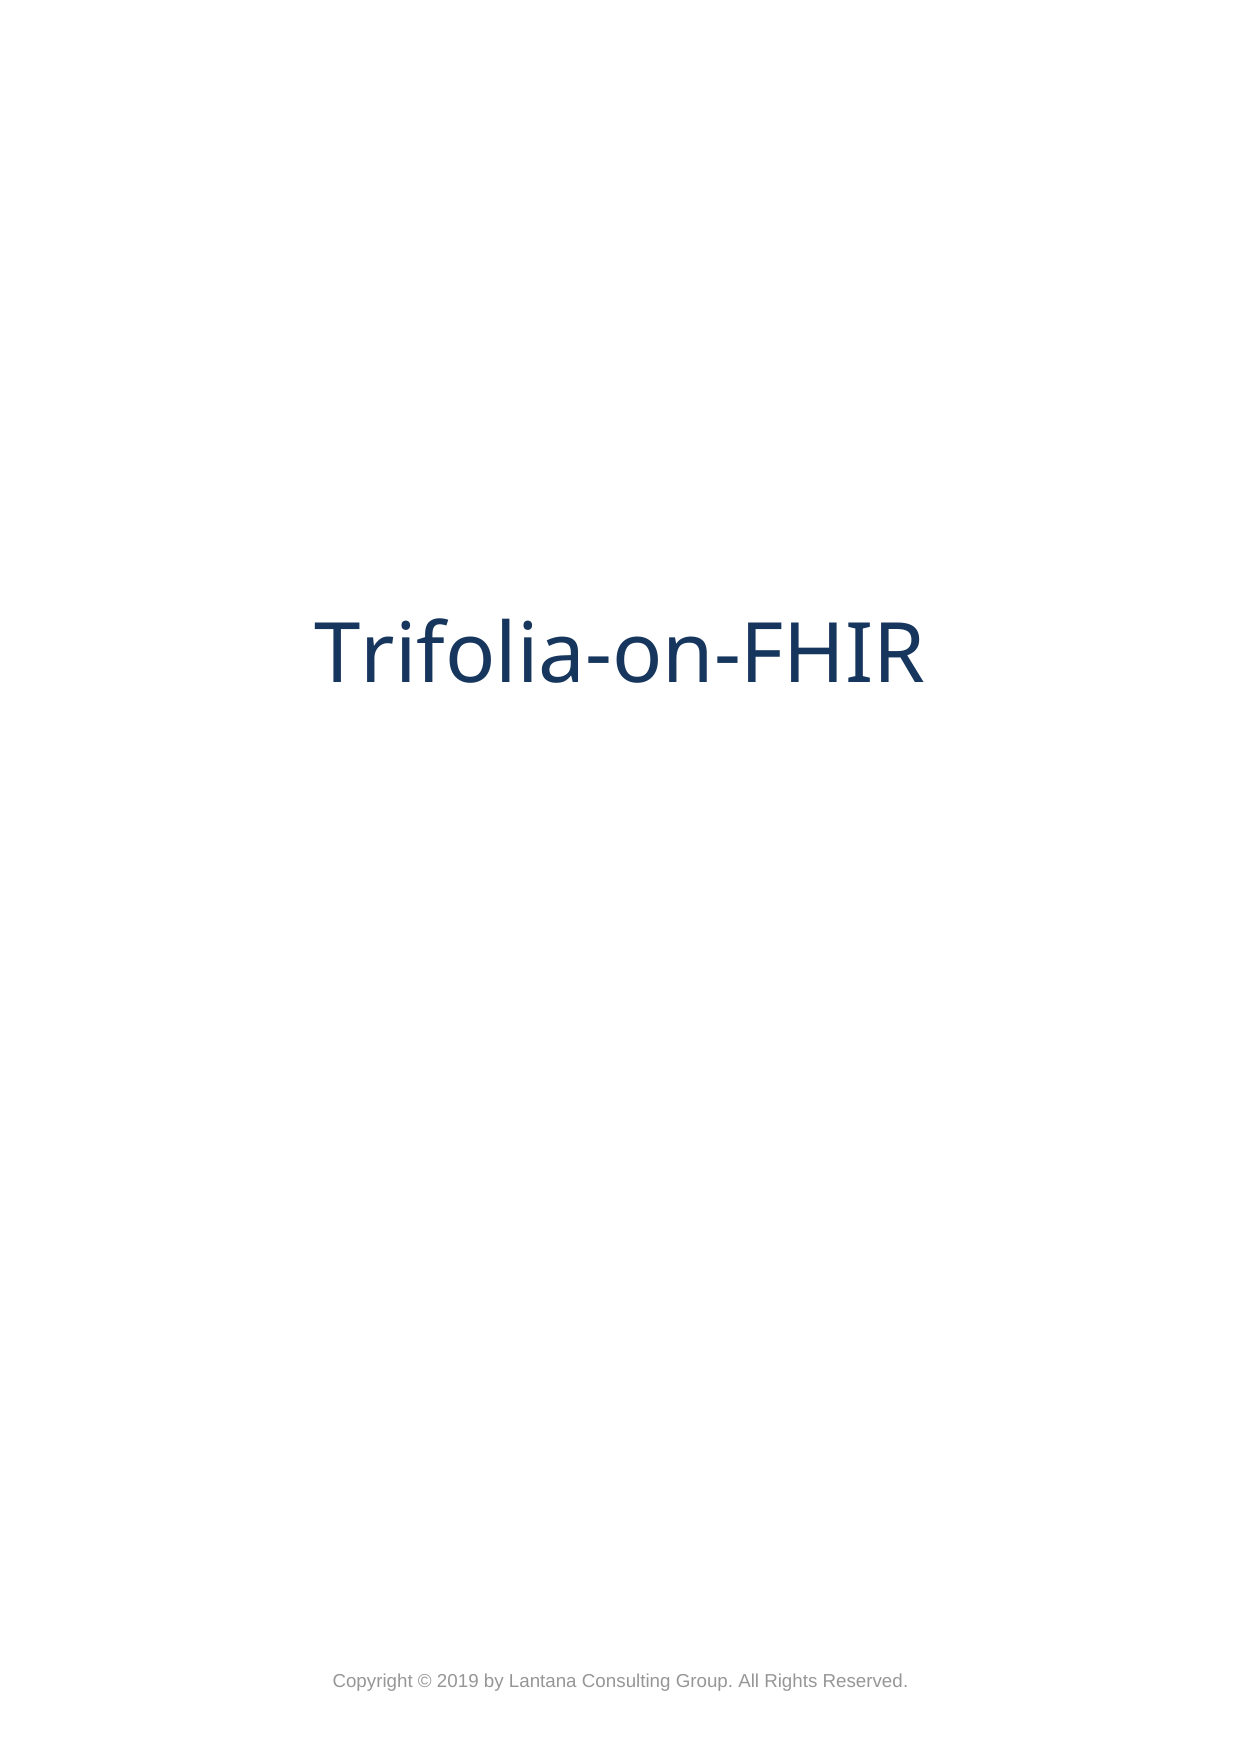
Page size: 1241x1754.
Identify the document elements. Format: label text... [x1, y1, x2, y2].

text Trifolia-on-FHIR [125, 594, 1115, 707]
